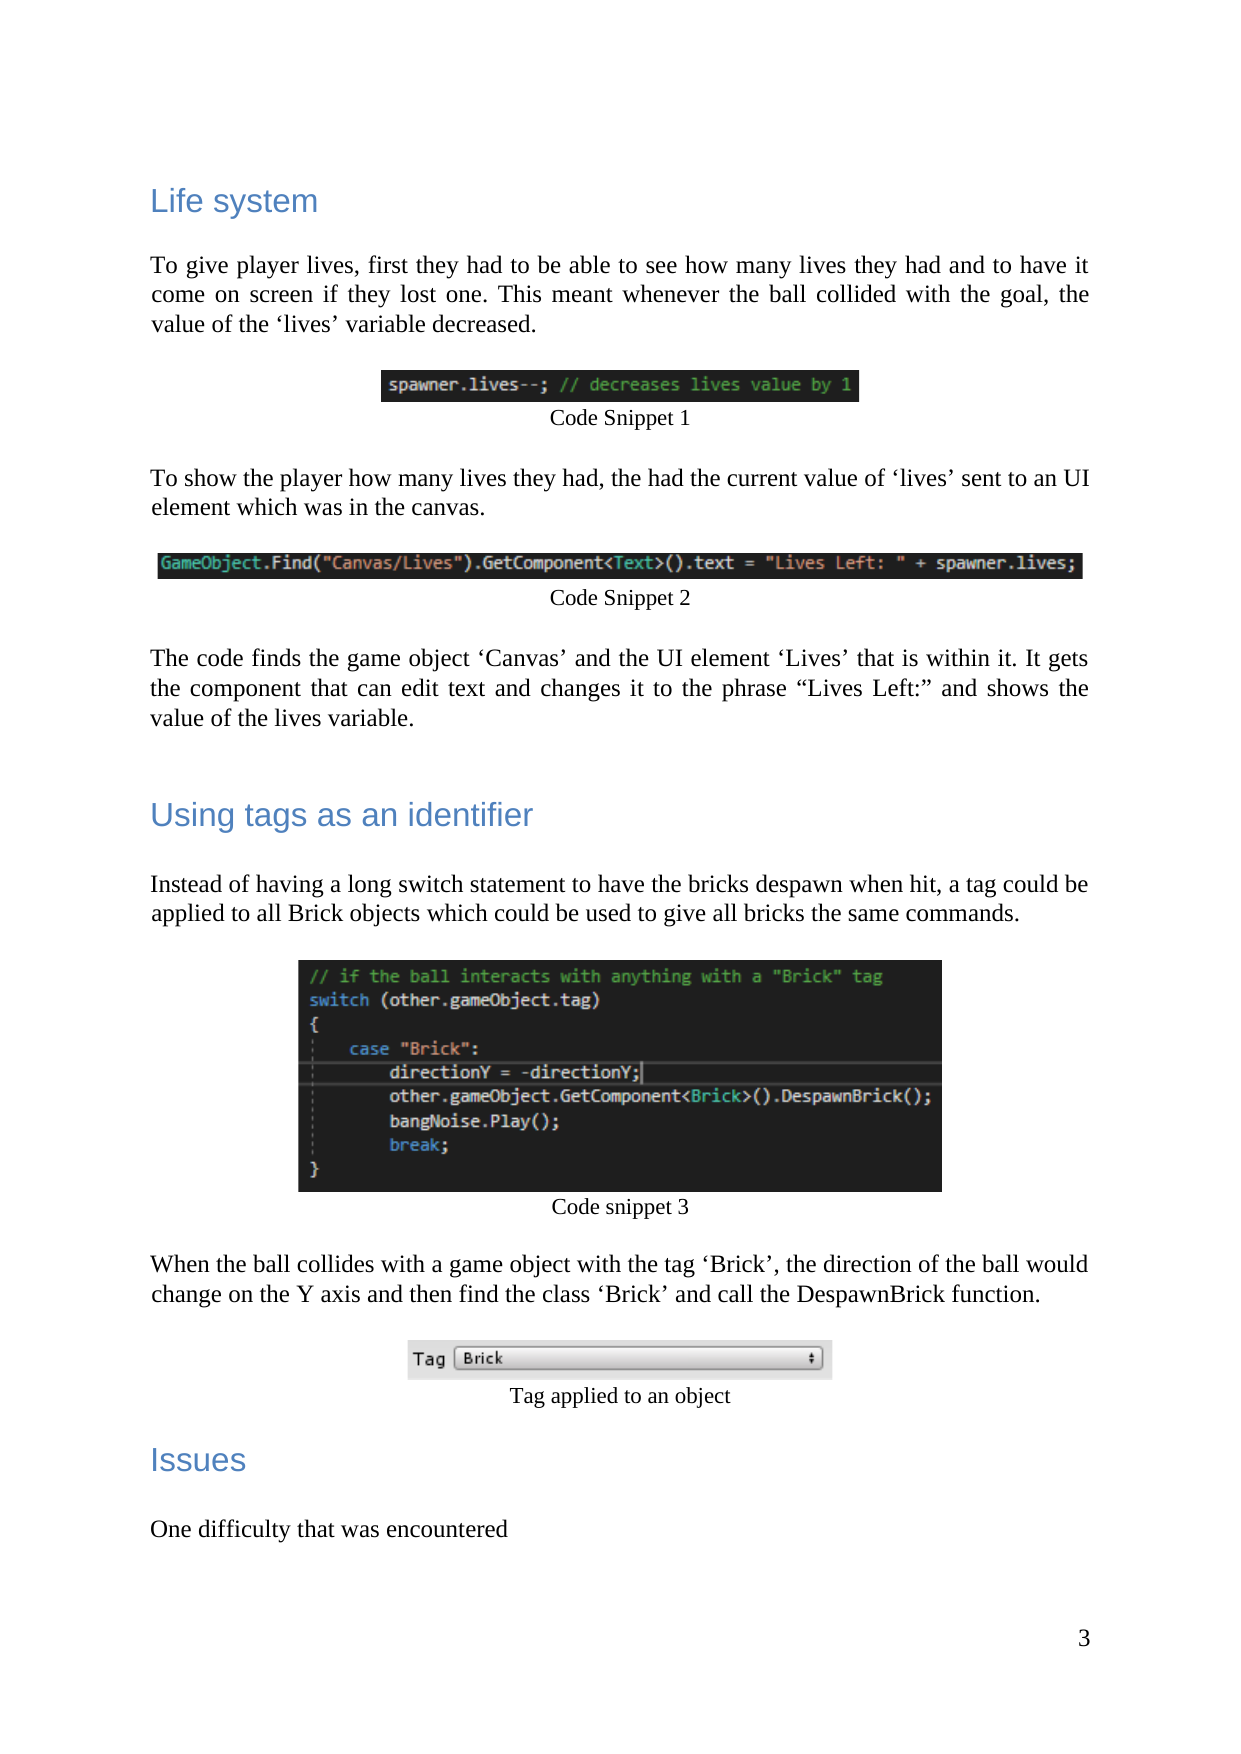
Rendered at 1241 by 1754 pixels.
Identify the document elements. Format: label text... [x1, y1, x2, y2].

picture [381, 370, 860, 402]
text Code snippet 3 [150, 1193, 1090, 1219]
text Instead of having a long switch statement to have the bricks despawn when hit, a tag could be applied to all Brick objects which could be used to give all bricks the same commands. [150, 869, 1090, 927]
picture [157, 553, 1083, 579]
text To show the player how many lives they had, the had the current value of ‘lives’ sent to an UI element which was in the canvas. [150, 463, 1090, 521]
text To give player lives, first they had to be able to see how many lives they had and to have it come on screen if they lost one. This meant whenever the ball collided with the goal, the value of the ‘lives’ variable decreased. [150, 250, 1090, 338]
subtitle Issues [150, 1439, 1090, 1478]
picture [298, 960, 942, 1192]
text The code finds the game object ‘Canvas’ and the UI element ‘Lives’ that is within it. It gets the component that can edit text and changes it to the phrase “Lives Left:” and shows the value of the lives variable. [150, 643, 1090, 731]
text One difficulty that was encountered [150, 1514, 1090, 1542]
picture [407, 1340, 833, 1380]
subtitle Using tags as an identifier [150, 795, 1090, 833]
text Code Snippet 1 [150, 404, 1090, 430]
text Tag applied to an object [150, 1382, 1090, 1438]
text Code Snippet 2 [150, 584, 1090, 611]
subtitle Life system [150, 181, 1090, 219]
text When the ball collides with a game object with the tag ‘Brick’, the direction of the ball would change on the Y axis and then find the class ‘Brick’ and call the DespawnBrick function. [150, 1249, 1090, 1308]
